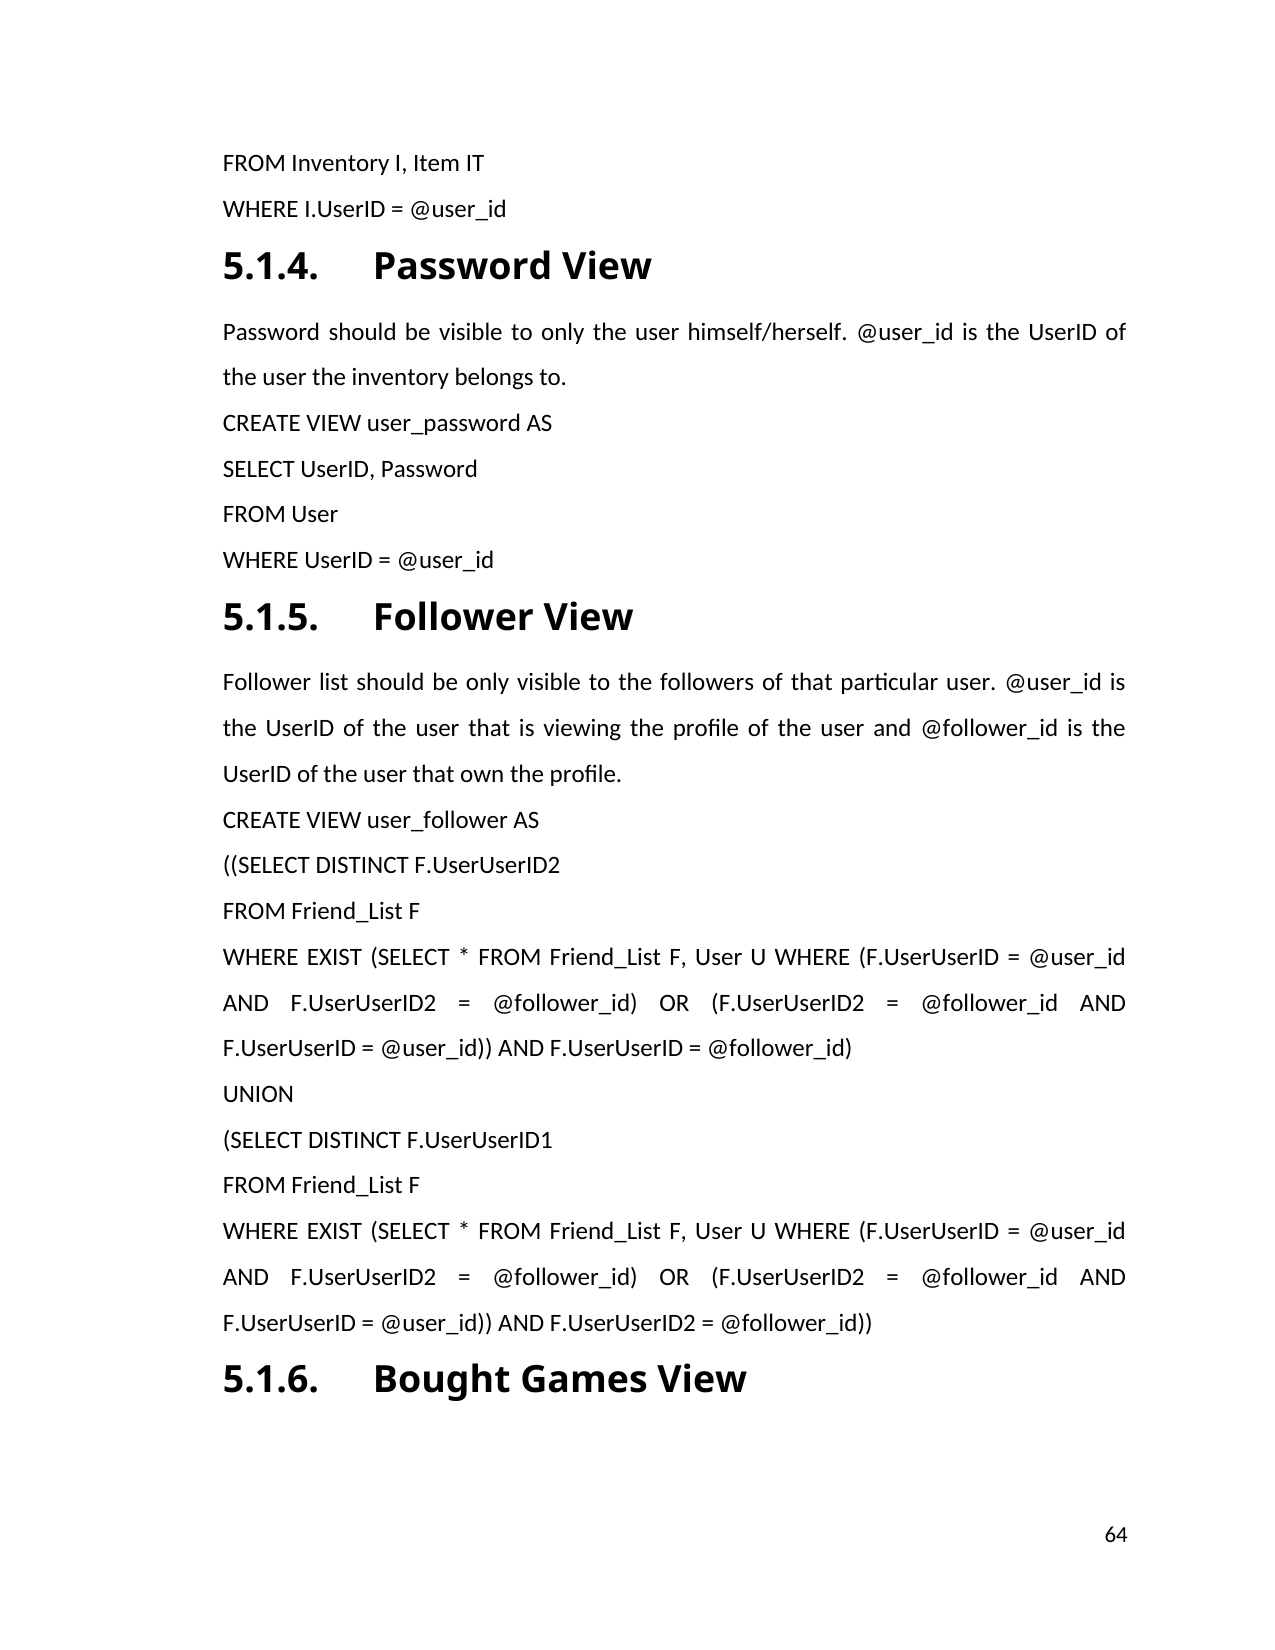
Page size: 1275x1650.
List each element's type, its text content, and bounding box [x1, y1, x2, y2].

list FROM Inventory I, Item IT [223, 148, 1127, 178]
list UNION [223, 1078, 1127, 1109]
list Follower View [223, 590, 1127, 641]
list Password View [223, 239, 1127, 290]
list Follower list should be only visible to the followers of that particular user. @user_id is the UserID of the user that is viewing the profile of the user and @follower_id is the UserID of the user that own the profile. [223, 667, 1127, 788]
list Bought Games View [223, 1352, 1127, 1403]
list (SELECT DISTINCT F.UserUserID1 [223, 1124, 1127, 1154]
list CREATE VIEW user_follower AS [223, 804, 1127, 834]
list FROM Friend_List F [223, 895, 1127, 926]
list SELECT UserID, Password [223, 453, 1127, 483]
list CREATE VIEW user_password AS [223, 407, 1127, 438]
list FROM Friend_List F [223, 1169, 1127, 1200]
list WHERE EXIST (SELECT * FROM Friend_List F, User U WHERE (F.UserUserID = @user_id AND F.UserUserID2 = @follower_id) OR (F.UserUserID2 = @follower_id AND F.UserUserID = @user_id)) AND F.UserUserID = @follower_id) [223, 941, 1127, 1063]
list WHERE UserID = @user_id [223, 544, 1127, 575]
list FROM User [223, 498, 1127, 529]
list WHERE I.UserID = @user_id [223, 193, 1127, 224]
list ((SELECT DISTINCT F.UserUserID2 [223, 849, 1127, 880]
list Password should be visible to only the user himself/herself. @user_id is the UserID of the user the inventory belongs to. [223, 316, 1127, 392]
list WHERE EXIST (SELECT * FROM Friend_List F, User U WHERE (F.UserUserID = @user_id AND F.UserUserID2 = @follower_id) OR (F.UserUserID2 = @follower_id AND F.UserUserID = @user_id)) AND F.UserUserID2 = @follower_id)) [223, 1215, 1127, 1337]
